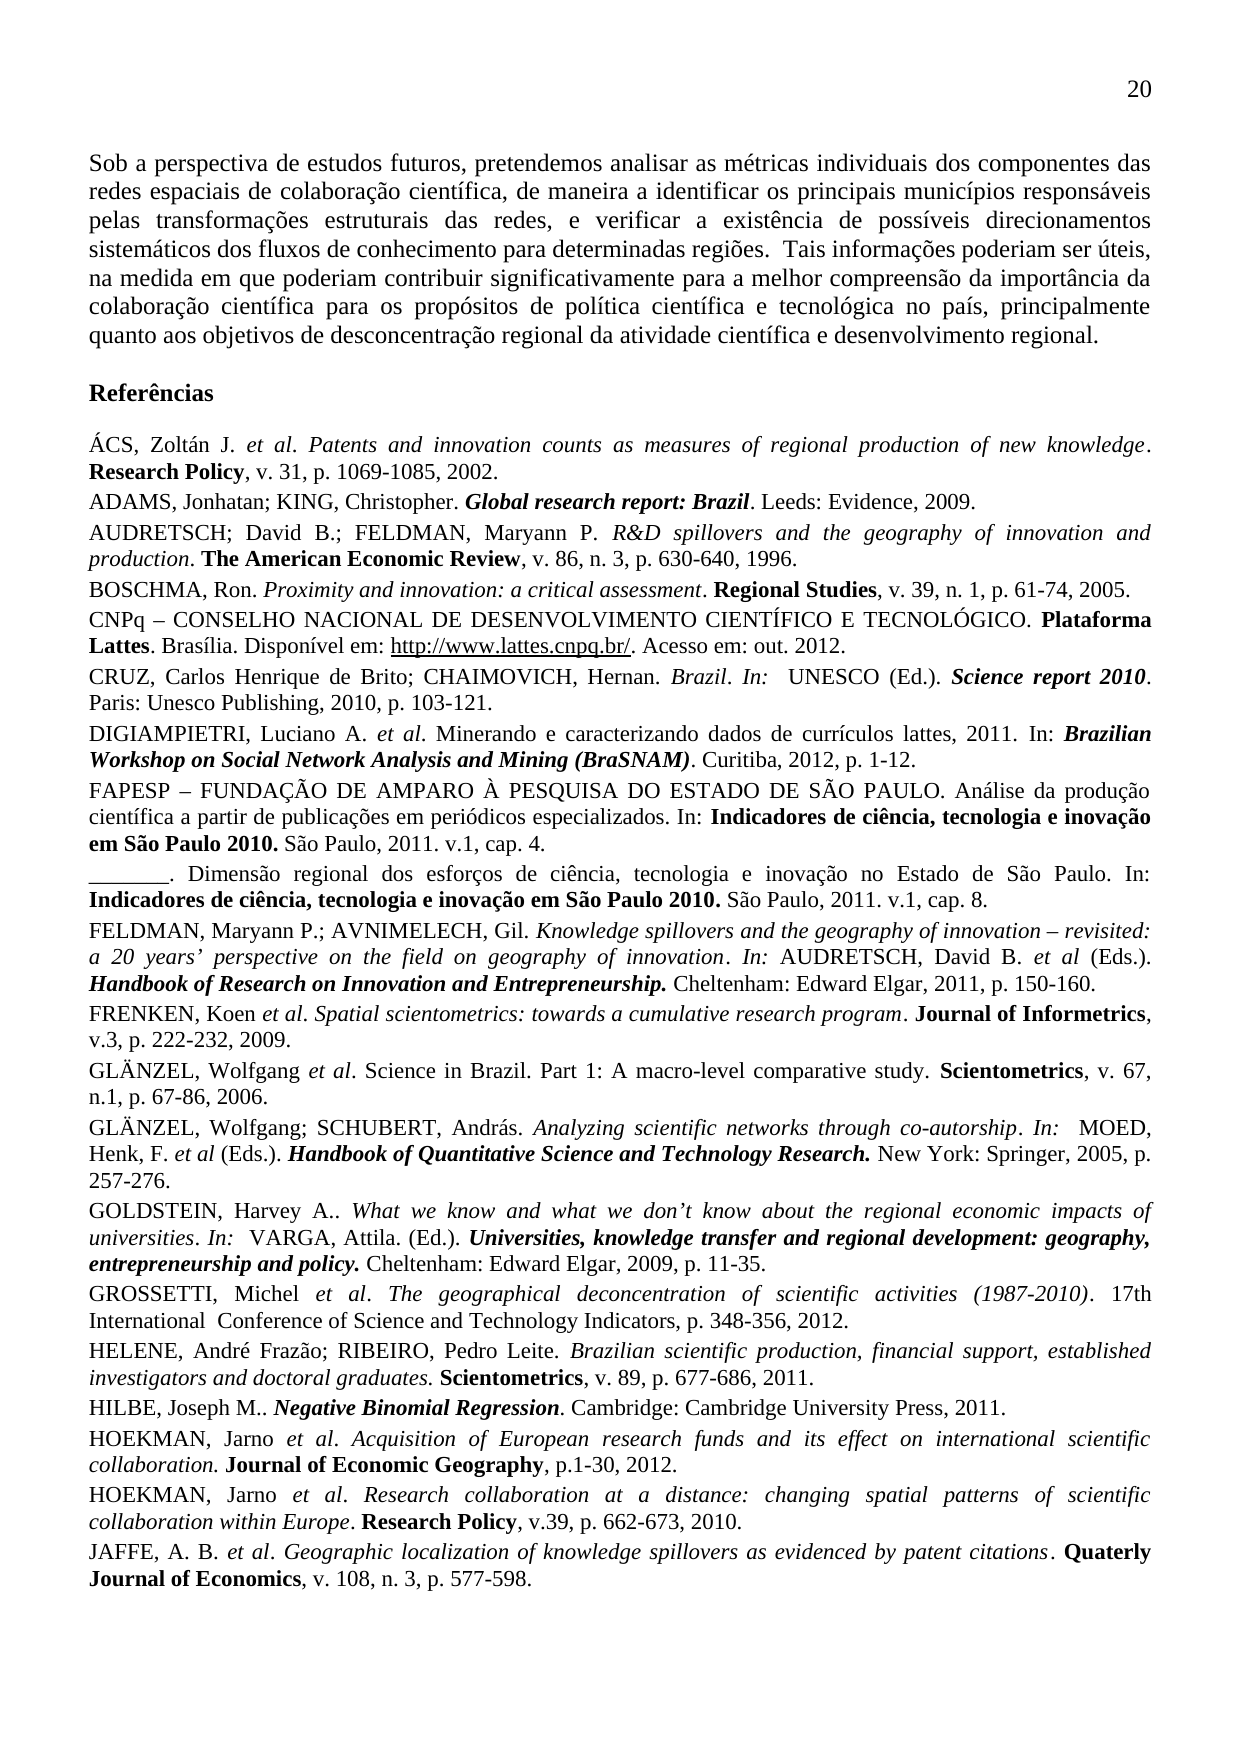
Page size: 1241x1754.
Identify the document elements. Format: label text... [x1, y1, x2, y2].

text ADAMS, Jonhatan; KING, Christopher. Global research report: Brazil. Leeds: Evidence, 2009. [89, 488, 1152, 515]
text HOEKMAN, Jarno et al. Acquisition of European research funds and its effect on international scientific collaboration. Journal of Economic Geography, p.1-30, 2012. [89, 1425, 1152, 1477]
text JAFFE, A. B. et al. Geographic localization of knowledge spillovers as evidenced by patent citations. Quaterly Journal of Economics, v. 108, n. 3, p. 577-598. [89, 1538, 1152, 1591]
text ÁCS, Zoltán J. et al. Patents and innovation counts as measures of regional production of new knowledge. Research Policy, v. 31, p. 1069-1085, 2002. [89, 431, 1152, 484]
text FRENKEN, Koen et al. Spatial scientometrics: towards a cumulative research program. Journal of Informetrics, v.3, p. 222-232, 2009. [89, 1000, 1152, 1053]
text FAPESP – FUNDAÇÃO DE AMPARO À PESQUISA DO ESTADO DE SÃO PAULO. Análise da produção científica a partir de publicações em periódicos especializados. In: Indicadores de ciência, tecnologia e inovação em São Paulo 2010. São Paulo, 2011. v.1, cap. 4. [89, 777, 1152, 856]
text HILBE, Joseph M.. Negative Binomial Regression. Cambridge: Cambridge University Press, 2011. [89, 1394, 1152, 1421]
text CRUZ, Carlos Henrique de Brito; CHAIMOVICH, Hernan. Brazil. In: UNESCO (Ed.). Science report 2010. Paris: Unesco Publishing, 2010, p. 103-121. [89, 663, 1152, 716]
text HELENE, André Frazão; RIBEIRO, Pedro Leite. Brazilian scientific production, financial support, established investigators and doctoral graduates. Scientometrics, v. 89, p. 677-686, 2011. [89, 1337, 1152, 1390]
text GLÄNZEL, Wolfgang et al. Science in Brazil. Part 1: A macro-level comparative study. Scientometrics, v. 67, n.1, p. 67-86, 2006. [89, 1057, 1152, 1110]
text Sob a perspectiva de estudos futuros, pretendemos analisar as métricas individuais dos componentes das redes espaciais de colaboração científica, de maneira a identificar os principais municípios responsáveis pelas transformações estruturais das redes, e verificar a existência de possíveis direcionamentos sistemáticos dos fluxos de conhecimento para determinadas regiões. Tais informações poderiam ser úteis, na medida em que poderiam contribuir significativamente para a melhor compreensão da importância da colaboração científica para os propósitos de política científica e tecnológica no país, principalmente quanto aos objetivos de desconcentração regional da atividade científica e desenvolvimento regional. [89, 148, 1152, 349]
text FELDMAN, Maryann P.; AVNIMELECH, Gil. Knowledge spillovers and the geography of innovation – revisited: a 20 years’ perspective on the field on geography of innovation. In: AUDRETSCH, David B. et al (Eds.). Handbook of Research on Innovation and Entrepreneurship. Cheltenham: Edward Elgar, 2011, p. 150-160. [89, 917, 1152, 996]
text BOSCHMA, Ron. Proximity and innovation: a critical assessment. Regional Studies, v. 39, n. 1, p. 61-74, 2005. [89, 576, 1152, 602]
text AUDRETSCH; David B.; FELDMAN, Maryann P. R&D spillovers and the geography of innovation and production. The American Economic Review, v. 86, n. 3, p. 630-640, 1996. [89, 519, 1152, 572]
text GOLDSTEIN, Harvey A.. What we know and what we don’t know about the regional economic impacts of universities. In: VARGA, Attila. (Ed.). Universities, knowledge transfer and regional development: geography, entrepreneurship and policy. Cheltenham: Edward Elgar, 2009, p. 11-35. [89, 1197, 1152, 1276]
text GROSSETTI, Michel et al. The geographical deconcentration of scientific activities (1987-2010). 17th International Conference of Science and Technology Indicators, p. 348-356, 2012. [89, 1280, 1152, 1333]
text Referências [89, 378, 1152, 406]
text GLÄNZEL, Wolfgang; SCHUBERT, András. Analyzing scientific networks through co-autorship. In: MOED, Henk, F. et al (Eds.). Handbook of Quantitative Science and Technology Research. New York: Springer, 2005, p. 257-276. [89, 1114, 1152, 1193]
text _______. Dimensão regional dos esforços de ciência, tecnologia e inovação no Estado de São Paulo. In: Indicadores de ciência, tecnologia e inovação em São Paulo 2010. São Paulo, 2011. v.1, cap. 8. [89, 860, 1152, 913]
text DIGIAMPIETRI, Luciano A. et al. Minerando e caracterizando dados de currículos lattes, 2011. In: Brazilian Workshop on Social Network Analysis and Mining (BraSNAM). Curitiba, 2012, p. 1-12. [89, 720, 1152, 773]
text HOEKMAN, Jarno et al. Research collaboration at a distance: changing spatial patterns of scientific collaboration within Europe. Research Policy, v.39, p. 662-673, 2010. [89, 1482, 1152, 1534]
text CNPq – CONSELHO NACIONAL DE DESENVOLVIMENTO CIENTÍFICO E TECNOLÓGICO. Plataforma Lattes. Brasília. Disponível em: http://www.lattes.cnpq.br/. Acesso em: out. 2012. [89, 606, 1152, 659]
